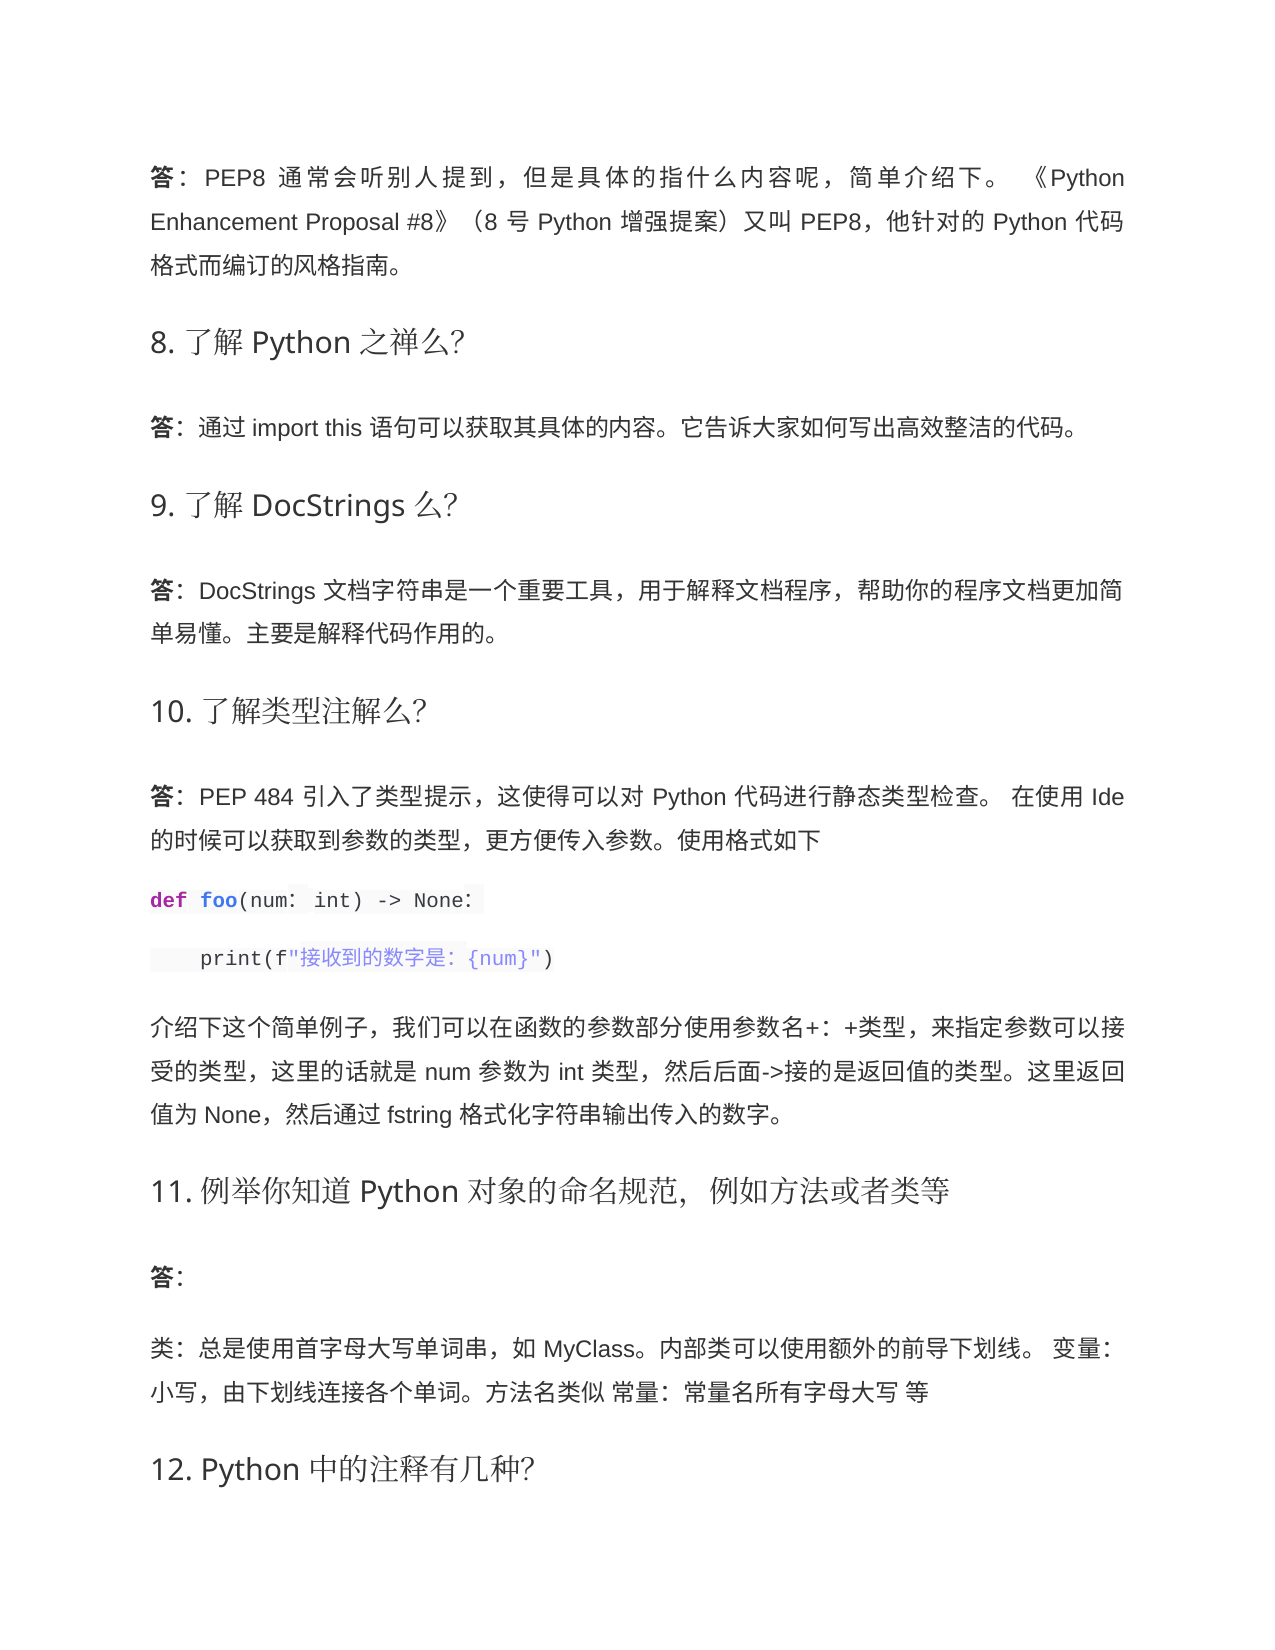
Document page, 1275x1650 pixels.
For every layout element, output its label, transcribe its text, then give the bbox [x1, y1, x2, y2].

text 答：通过 import this 语句可以获取其具体的内容。它告诉大家如何写出高效整洁的代码。 [150, 400, 1125, 444]
text 介绍下这个简单例子，我们可以在函数的参数部分使用参数名+：+类型，来指定参数可以接受的类型，这里的话就是 num 参数为 int 类型，然后后面->接的是返回值的类型。这里返回值为 None，然后通过 fstring 格式化字符串输出传入的数字。 [150, 999, 1125, 1131]
text 答：PEP 484 引入了类型提示，这使得可以对 Python 代码进行静态类型检查。 在使用 Ide 的时候可以获取到参数的类型，更方便传入参数。使用格式如下 [150, 768, 1125, 856]
text 10. 了解类型注解么？ [150, 687, 1125, 731]
text print(f"接收到的数字是：{num}") [467, 941, 1125, 972]
text 答：PEP8 通常会听别人提到，但是具体的指什么内容呢，简单介绍下。 《Python Enhancement Proposal #8》（8 号 Python 增强提案）又叫 PEP8，他针对的 Python 代码格式而编订的风格指南。 [150, 150, 1125, 281]
text 8. 了解 Python 之禅么？ [150, 319, 1125, 362]
text 答：DocStrings 文档字符串是一个重要工具，用于解释文档程序，帮助你的程序文档更加简单易懂。主要是解释代码作用的。 [150, 562, 1125, 650]
text 类：总是使用首字母大写单词串，如 MyClass。内部类可以使用额外的前导下划线。 变量：小写，由下划线连接各个单词。方法名类似 常量：常量名所有字母大写 等 [150, 1320, 1125, 1408]
text def foo(num： int) -> None： [150, 883, 1125, 914]
text 12. Python 中的注释有几种？ [150, 1445, 1125, 1489]
text 答： [150, 1249, 1125, 1293]
text 9. 了解 DocStrings 么？ [150, 481, 1125, 525]
text print(f"接收到的数字是：{num}") [150, 941, 300, 972]
text 11. 例举你知道 Python 对象的命名规范，例如方法或者类等 [150, 1168, 1125, 1212]
